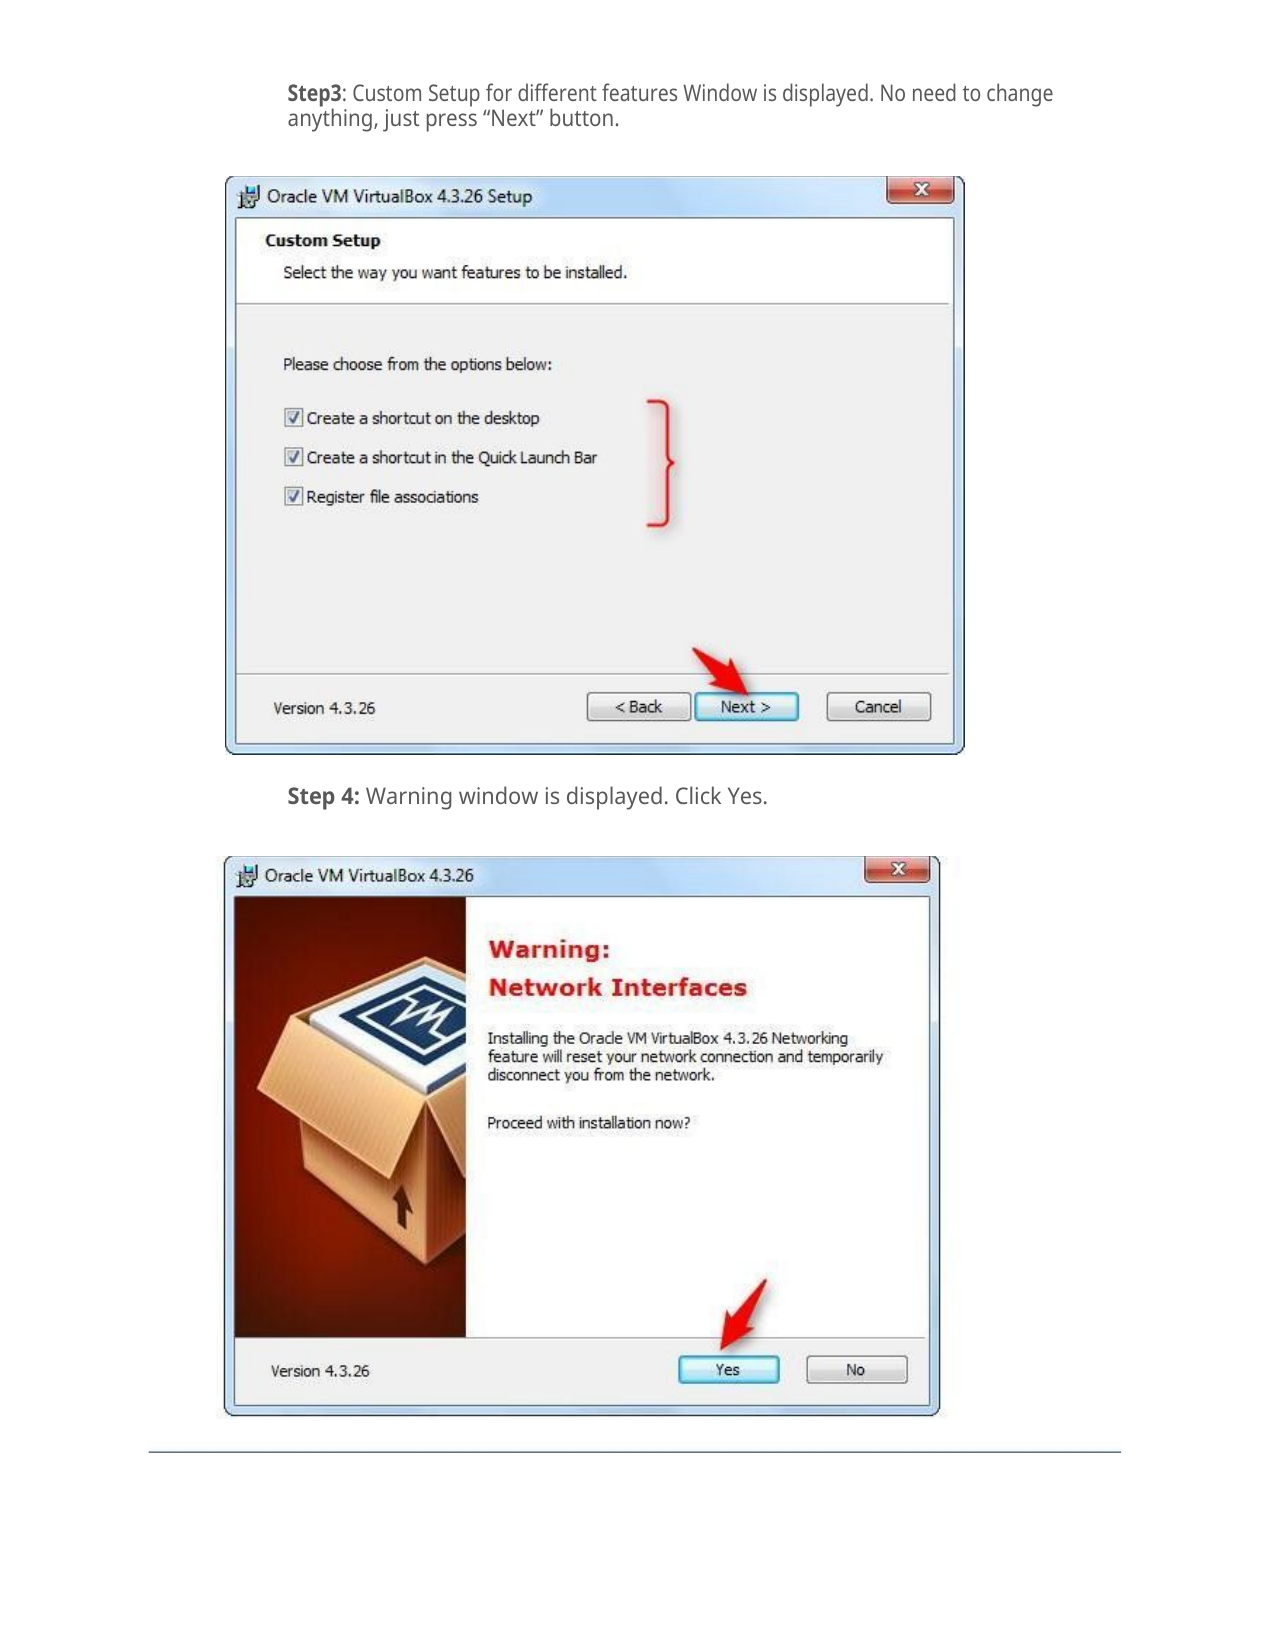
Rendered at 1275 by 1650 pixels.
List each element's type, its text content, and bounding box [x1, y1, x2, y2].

text Step3: Custom Setup for different features Window is displayed. No need to change anything, just press “Next” button. [287, 79, 1063, 133]
picture [225, 176, 965, 755]
picture [148, 856, 1122, 1453]
